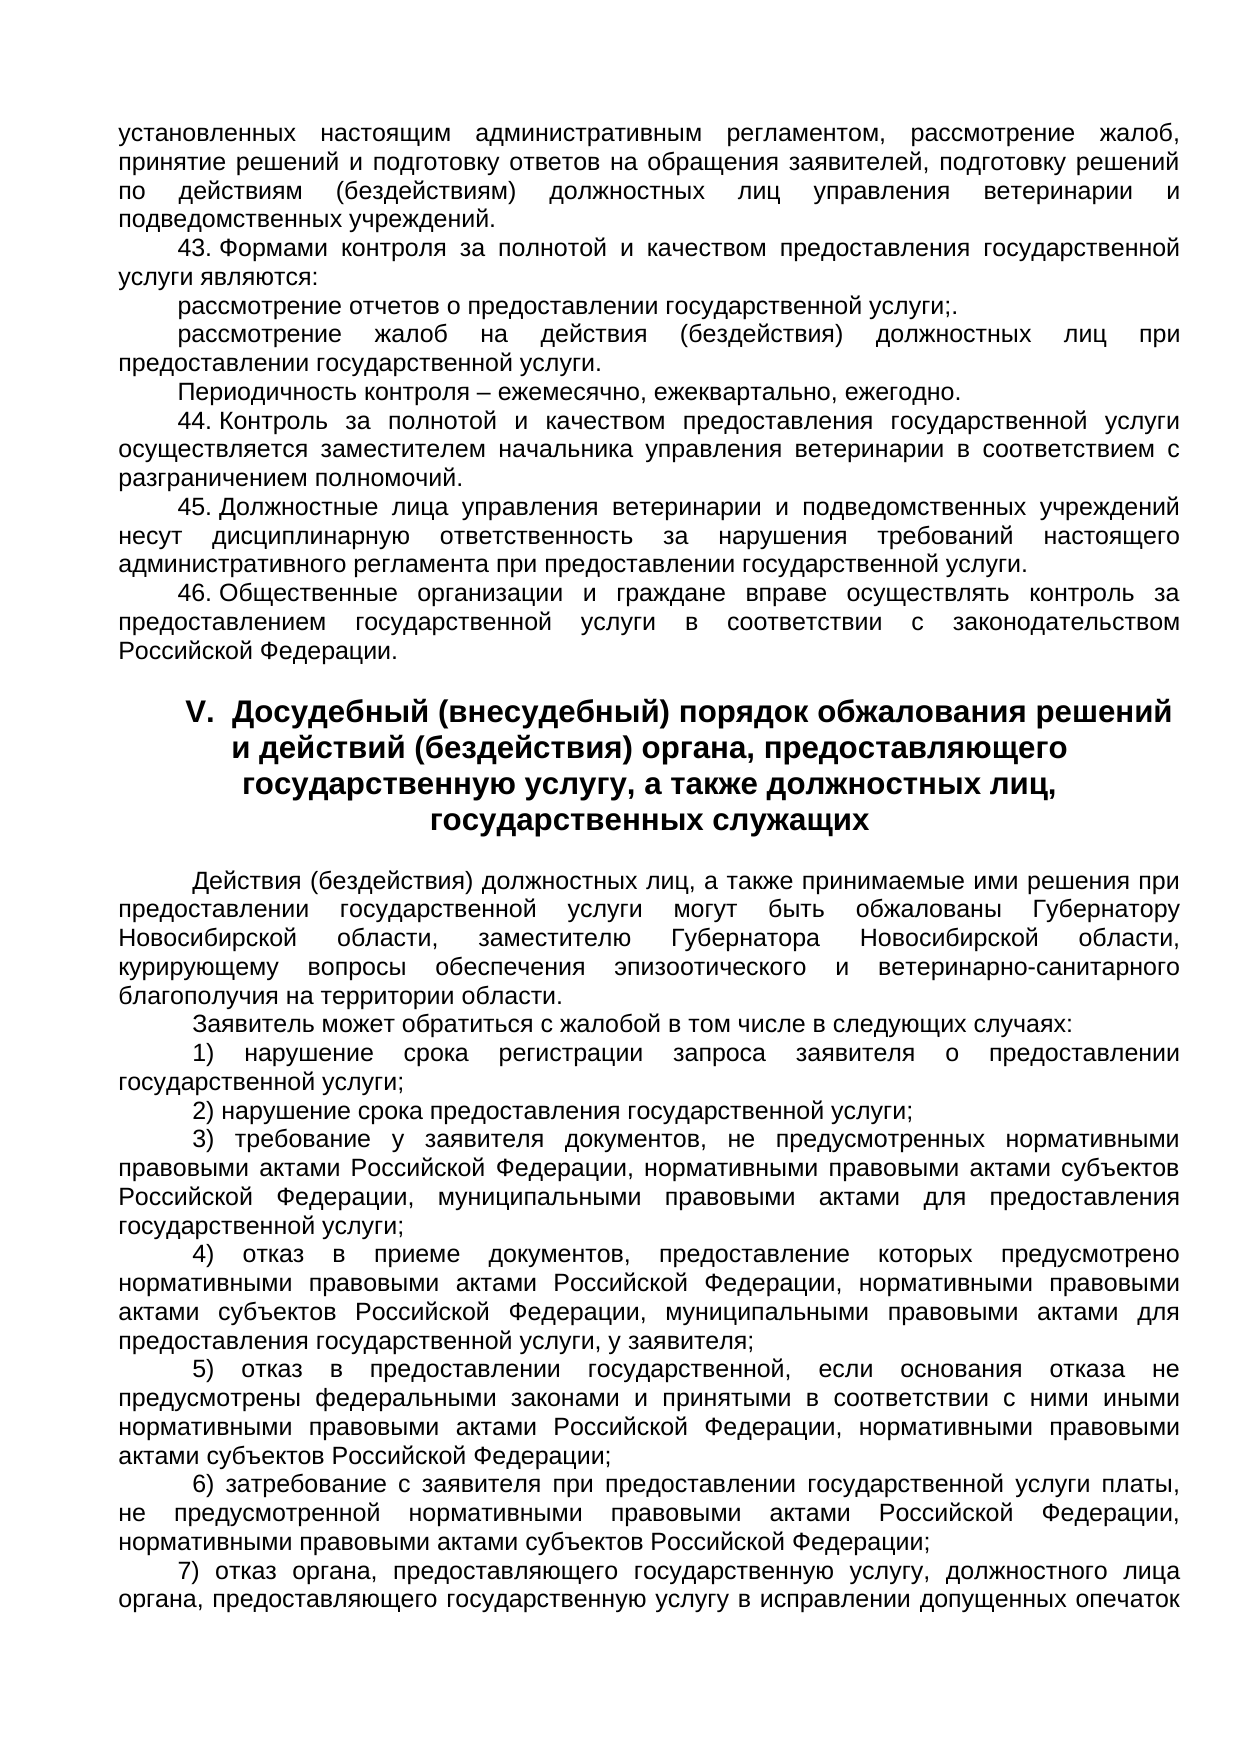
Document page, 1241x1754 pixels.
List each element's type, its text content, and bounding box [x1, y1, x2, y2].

text 2) нарушение срока предоставления государственной услуги; [118, 1096, 1181, 1124]
text 5) отказ в предоставлении государственной, если основания отказа не предусмотрены федеральными законами и принятыми в соответствии с ними иными нормативными правовыми актами Российской Федерации, нормативными правовыми актами субъектов Российской Федерации; [118, 1354, 1181, 1469]
text V. Досудебный (внесудебный) порядок обжалования решений и действий (бездействия) органа, предоставляющего государственную услугу, а также должностных лиц, государственных служащих [118, 693, 1181, 837]
text 44. Контроль за полнотой и качеством предоставления государственной услуги осуществляется заместителем начальника управления ветеринарии в соответствием с разграничением полномочий. [118, 406, 1181, 492]
text Заявитель может обратиться с жалобой в том числе в следующих случаях: [118, 1009, 1181, 1038]
text 1) нарушение срока регистрации запроса заявителя о предоставлении государственной услуги; [118, 1038, 1181, 1096]
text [118, 1556, 1181, 1613]
text 46. Общественные организации и граждане вправе осуществлять контроль за предоставлением государственной услуги в соответствии с законодательством Российской Федерации. [118, 578, 1181, 664]
text рассмотрение жалоб на действия (бездействия) должностных лиц при предоставлении государственной услуги. [118, 319, 1181, 377]
text 43. Формами контроля за полнотой и качеством предоставления государственной услуги являются: [118, 233, 1181, 291]
text 45. Должностные лица управления ветеринарии и подведомственных учреждений несут дисциплинарную ответственность за нарушения требований настоящего административного регламента при предоставлении государственной услуги. [118, 492, 1181, 578]
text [118, 118, 1181, 233]
text рассмотрение отчетов о предоставлении государственной услуги;. [118, 291, 1181, 319]
text 4) отказ в приеме документов, предоставление которых предусмотрено нормативными правовыми актами Российской Федерации, нормативными правовыми актами субъектов Российской Федерации, муниципальными правовыми актами для предоставления государственной услуги, у заявителя; [118, 1239, 1181, 1354]
text 6) затребование с заявителя при предоставлении государственной услуги платы, не предусмотренной нормативными правовыми актами Российской Федерации, нормативными правовыми актами субъектов Российской Федерации; [118, 1469, 1181, 1556]
text 3) требование у заявителя документов, не предусмотренных нормативными правовыми актами Российской Федерации, нормативными правовыми актами субъектов Российской Федерации, муниципальными правовыми актами для предоставления государственной услуги; [118, 1124, 1181, 1239]
text Периодичность контроля – ежемесячно, ежеквартально, ежегодно. [118, 377, 1181, 406]
text Действия (бездействия) должностных лиц, а также принимаемые ими решения при предоставлении государственной услуги могут быть обжалованы Губернатору Новосибирской области, заместителю Губернатора Новосибирской области, курирующему вопросы обеспечения эпизоотического и ветеринарно-санитарного благополучия на территории области. [118, 866, 1181, 1009]
